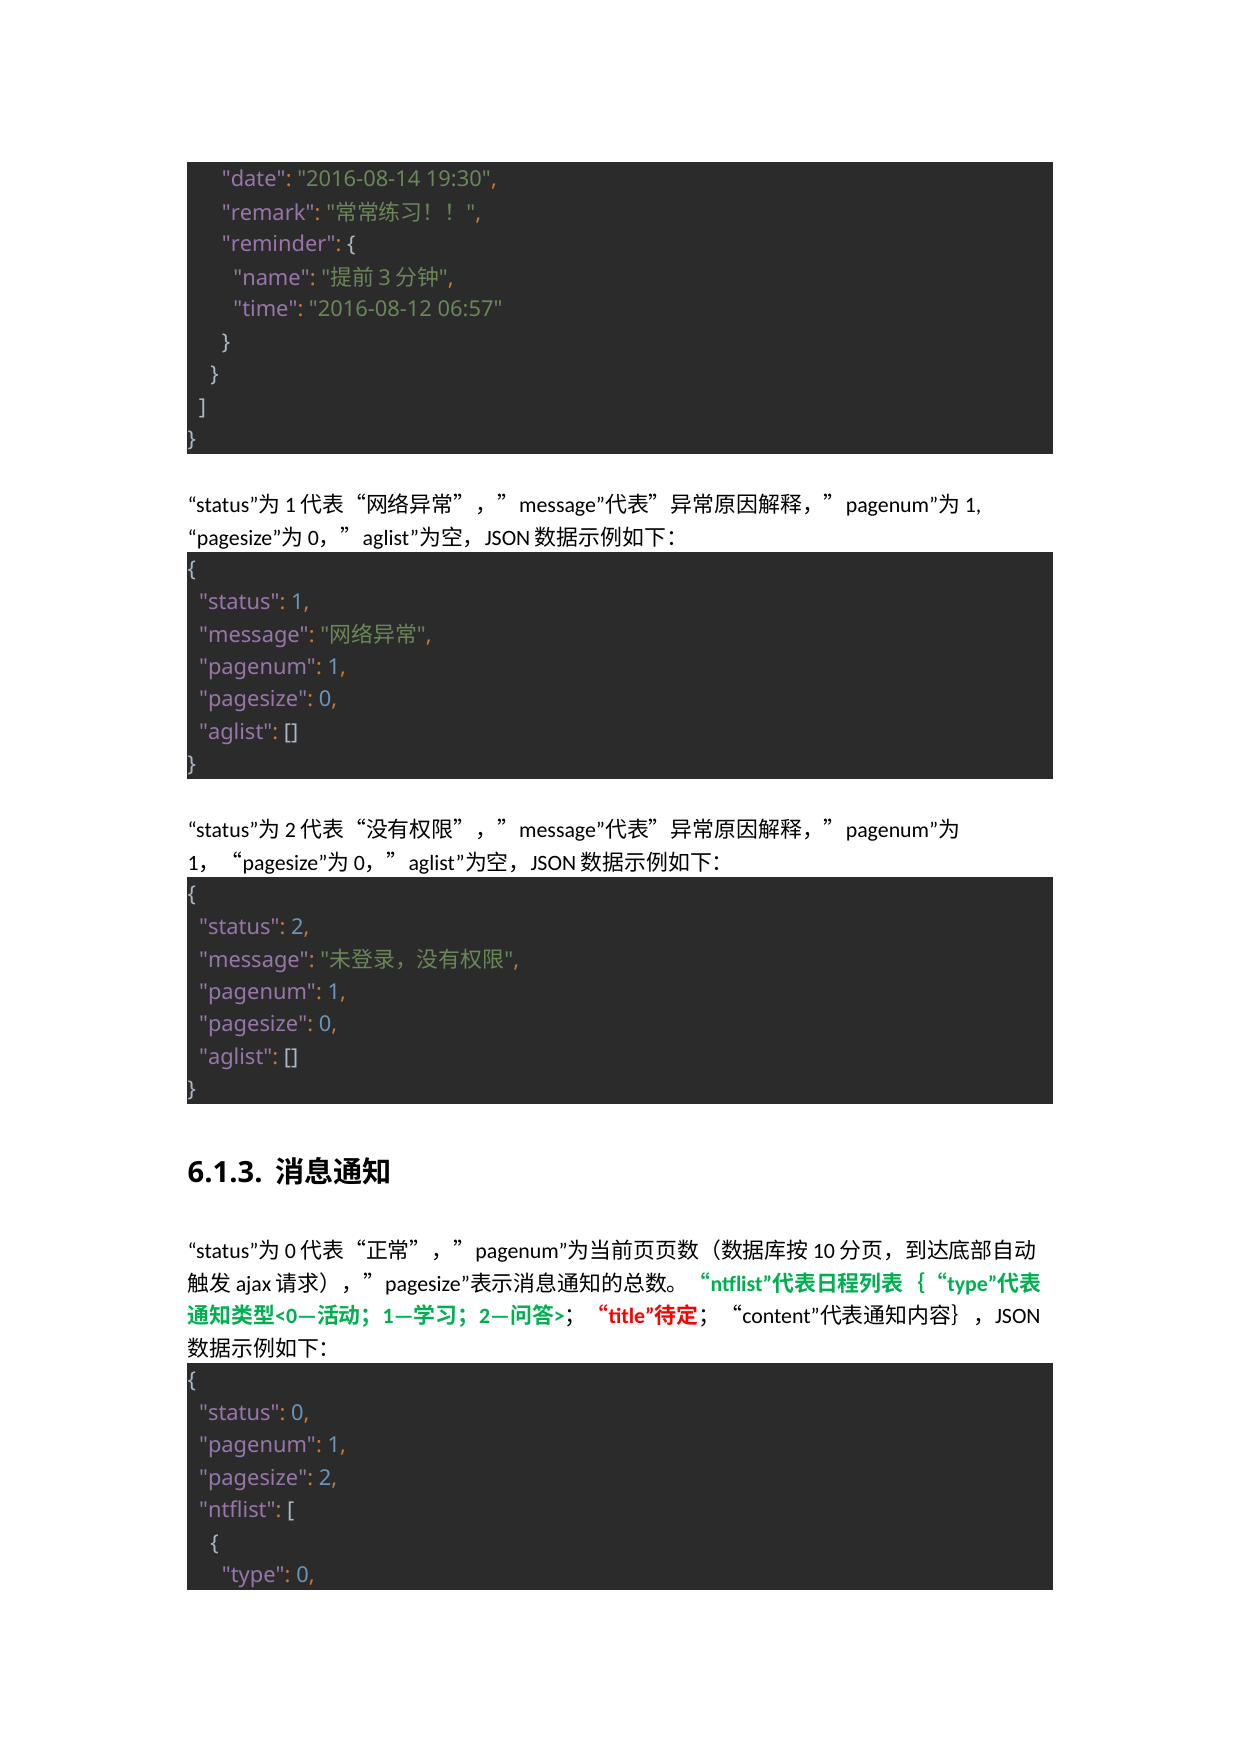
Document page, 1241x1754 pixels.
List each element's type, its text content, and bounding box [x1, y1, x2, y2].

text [187, 162, 1053, 454]
text { "status": 1, "message": "网络异常", "pagenum": 1, "pagesize": 0, "aglist": [] } [187, 552, 1053, 779]
text { "status": 2, "message": "未登录，没有权限", "pagenum": 1, "pagesize": 0, "aglist": [] } [187, 877, 1053, 1104]
text “status”为2代表“没有权限”，”message”代表”异常原因解释，”pagenum”为1，“pagesize”为0，”aglist”为空，JSON数据示例如下： [187, 812, 1053, 877]
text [187, 1363, 1053, 1590]
text “status”为1代表“网络异常”，”message”代表”异常原因解释，”pagenum”为1, “pagesize”为0，”aglist”为空，JSON数据示例如下： [187, 487, 1053, 552]
text “status”为0代表“正常”，”pagenum”为当前页页数（数据库按10分页，到达底部自动触发ajax请求），”pagesize”表示消息通知的总数。“ntflist”代表日程列表｛“type”代表通知类型<0—活动；1—学习；2—问答>；“title”待定；“content”代表通知内容｝，JSON数据示例如下： [187, 1233, 1053, 1363]
subtitle 消息通知 [187, 1137, 1053, 1202]
